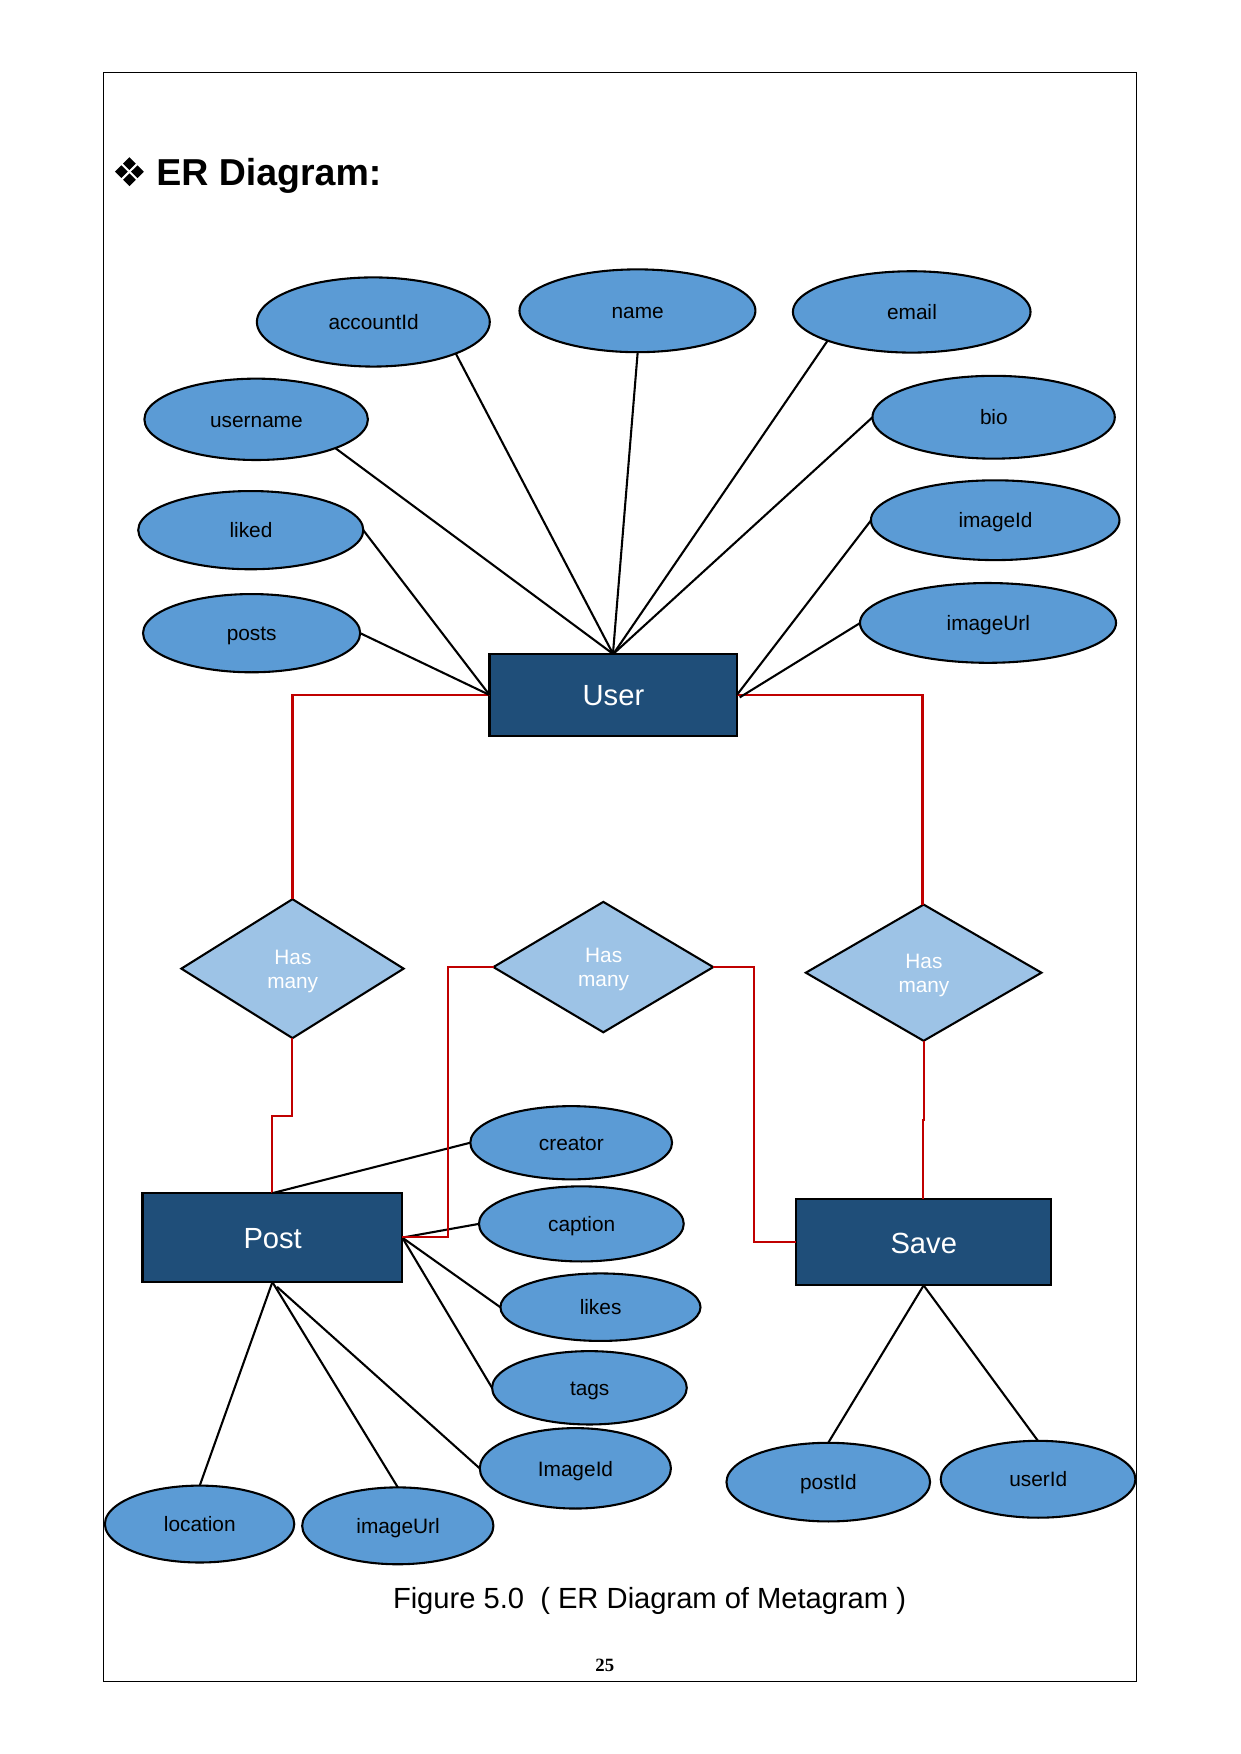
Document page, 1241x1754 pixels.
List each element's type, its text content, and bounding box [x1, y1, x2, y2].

list ER Diagram: [112, 150, 1128, 193]
